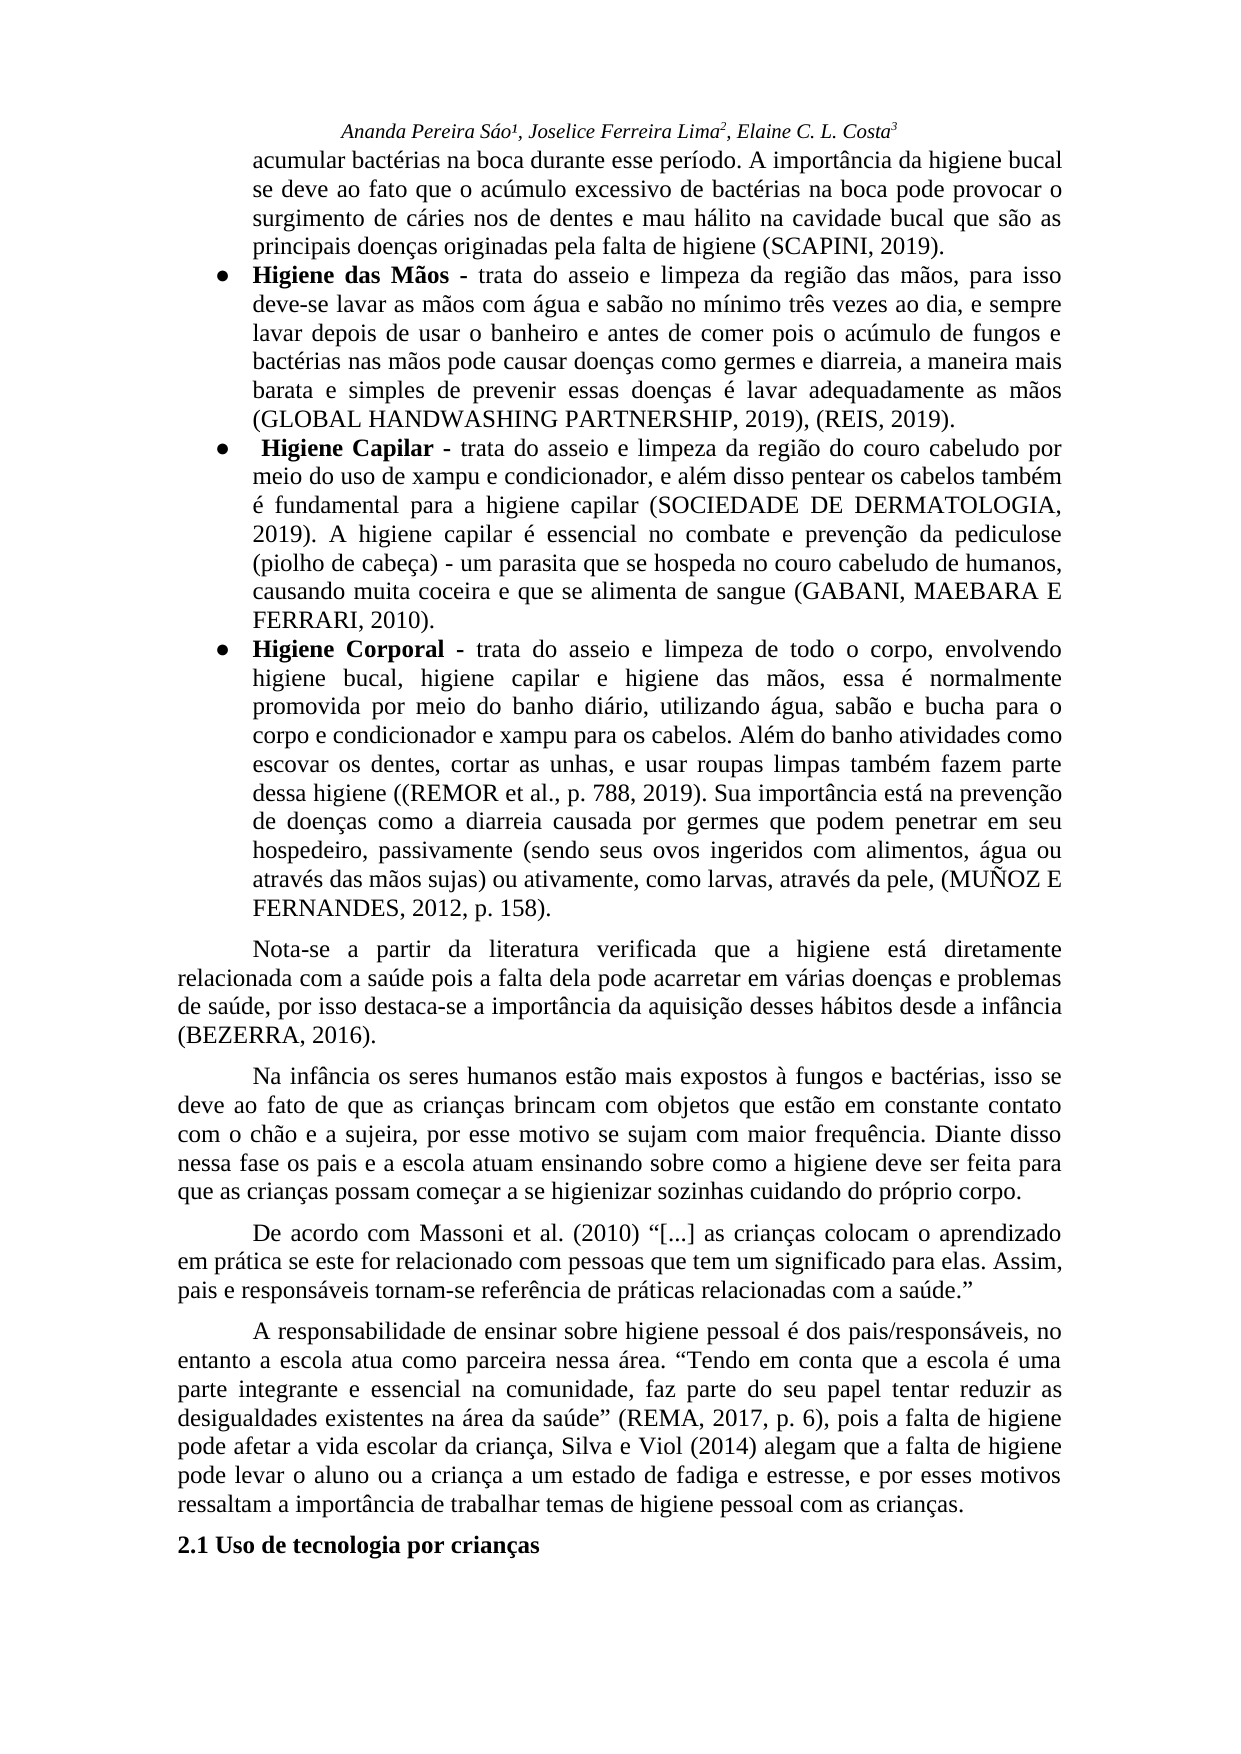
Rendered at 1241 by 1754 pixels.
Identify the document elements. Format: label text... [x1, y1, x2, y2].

text Na infância os seres humanos estão mais expostos à fungos e bactérias, isso se deve ao fato de que as crianças brincam com objetos que estão em constante contato com o chão e a sujeira, por esse motivo se sujam com maior frequência. Diante disso nessa fase os pais e a escola atuam ensinando sobre como a higiene deve ser feita para que as crianças possam começar a se higienizar sozinhas cuidando do próprio corpo. [177, 1061, 1063, 1205]
text Nota-se a partir da literatura verificada que a higiene está diretamente relacionada com a saúde pois a falta dela pode acarretar em várias doenças e problemas de saúde, por isso destaca-se a importância da aquisição desses hábitos desde a infância (BEZERRA, 2016). [177, 934, 1063, 1049]
list Higiene Corporal - trata do asseio e limpeza de todo o corpo, envolvendo higiene bucal, higiene capilar e higiene das mãos, essa é normalmente promovida por meio do banho diário, utilizando água, sabão e bucha para o corpo e condicionador e xampu para os cabelos. Além do banho atividades como escovar os dentes, cortar as unhas, e usar roupas limpas também fazem parte dessa higiene ((REMOR et al., p. 788, 2019). Sua importância está na prevenção de doenças como a diarreia causada por germes que podem penetrar em seu hospedeiro, passivamente (sendo seus ovos ingeridos com alimentos, água ou através das mãos sujas) ou ativamente, como larvas, através da pele, (MUÑOZ E FERNANDES, 2012, p. 158). [215, 634, 1063, 921]
text De acordo com Massoni et al. (2010) “[...] as crianças colocam o aprendizado em prática se este for relacionado com pessoas que tem um significado para elas. Assim, pais e responsáveis tornam-se referência de práticas relacionadas com a saúde.” [177, 1218, 1063, 1304]
text 2.1 Uso de tecnologia por crianças [177, 1530, 1063, 1559]
list Higiene das Mãos - trata do asseio e limpeza da região das mãos, para isso deve-se lavar as mãos com água e sabão no mínimo três vezes ao dia, e sempre lavar depois de usar o banheiro e antes de comer pois o acúmulo de fungos e bactérias nas mãos pode causar doenças como germes e diarreia, a maneira mais barata e simples de prevenir essas doenças é lavar adequadamente as mãos (GLOBAL HANDWASHING PARTNERSHIP, 2019), (REIS, 2019). [215, 260, 1063, 433]
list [215, 145, 1063, 260]
text A responsabilidade de ensinar sobre higiene pessoal é dos pais/responsáveis, no entanto a escola atua como parceira nessa área. “Tendo em conta que a escola é uma parte integrante e essencial na comunidade, faz parte do seu papel tentar reduzir as desigualdades existentes na área da saúde” (REMA, 2017, p. 6), pois a falta de higiene pode afetar a vida escolar da criança, Silva e Viol (2014) alegam que a falta de higiene pode levar o aluno ou a criança a um estado de fadiga e estresse, e por esses motivos ressaltam a importância de trabalhar temas de higiene pessoal com as crianças. [177, 1316, 1063, 1518]
list Higiene Capilar - trata do asseio e limpeza da região do couro cabeludo por meio do uso de xampu e condicionador, e além disso pentear os cabelos também é fundamental para a higiene capilar (SOCIEDADE DE DERMATOLOGIA, 2019). A higiene capilar é essencial no combate e prevenção da pediculose (piolho de cabeça) - um parasita que se hospeda no couro cabeludo de humanos, causando muita coceira e que se alimenta de sangue (GABANI, MAEBARA E FERRARI, 2010). [215, 433, 1063, 634]
